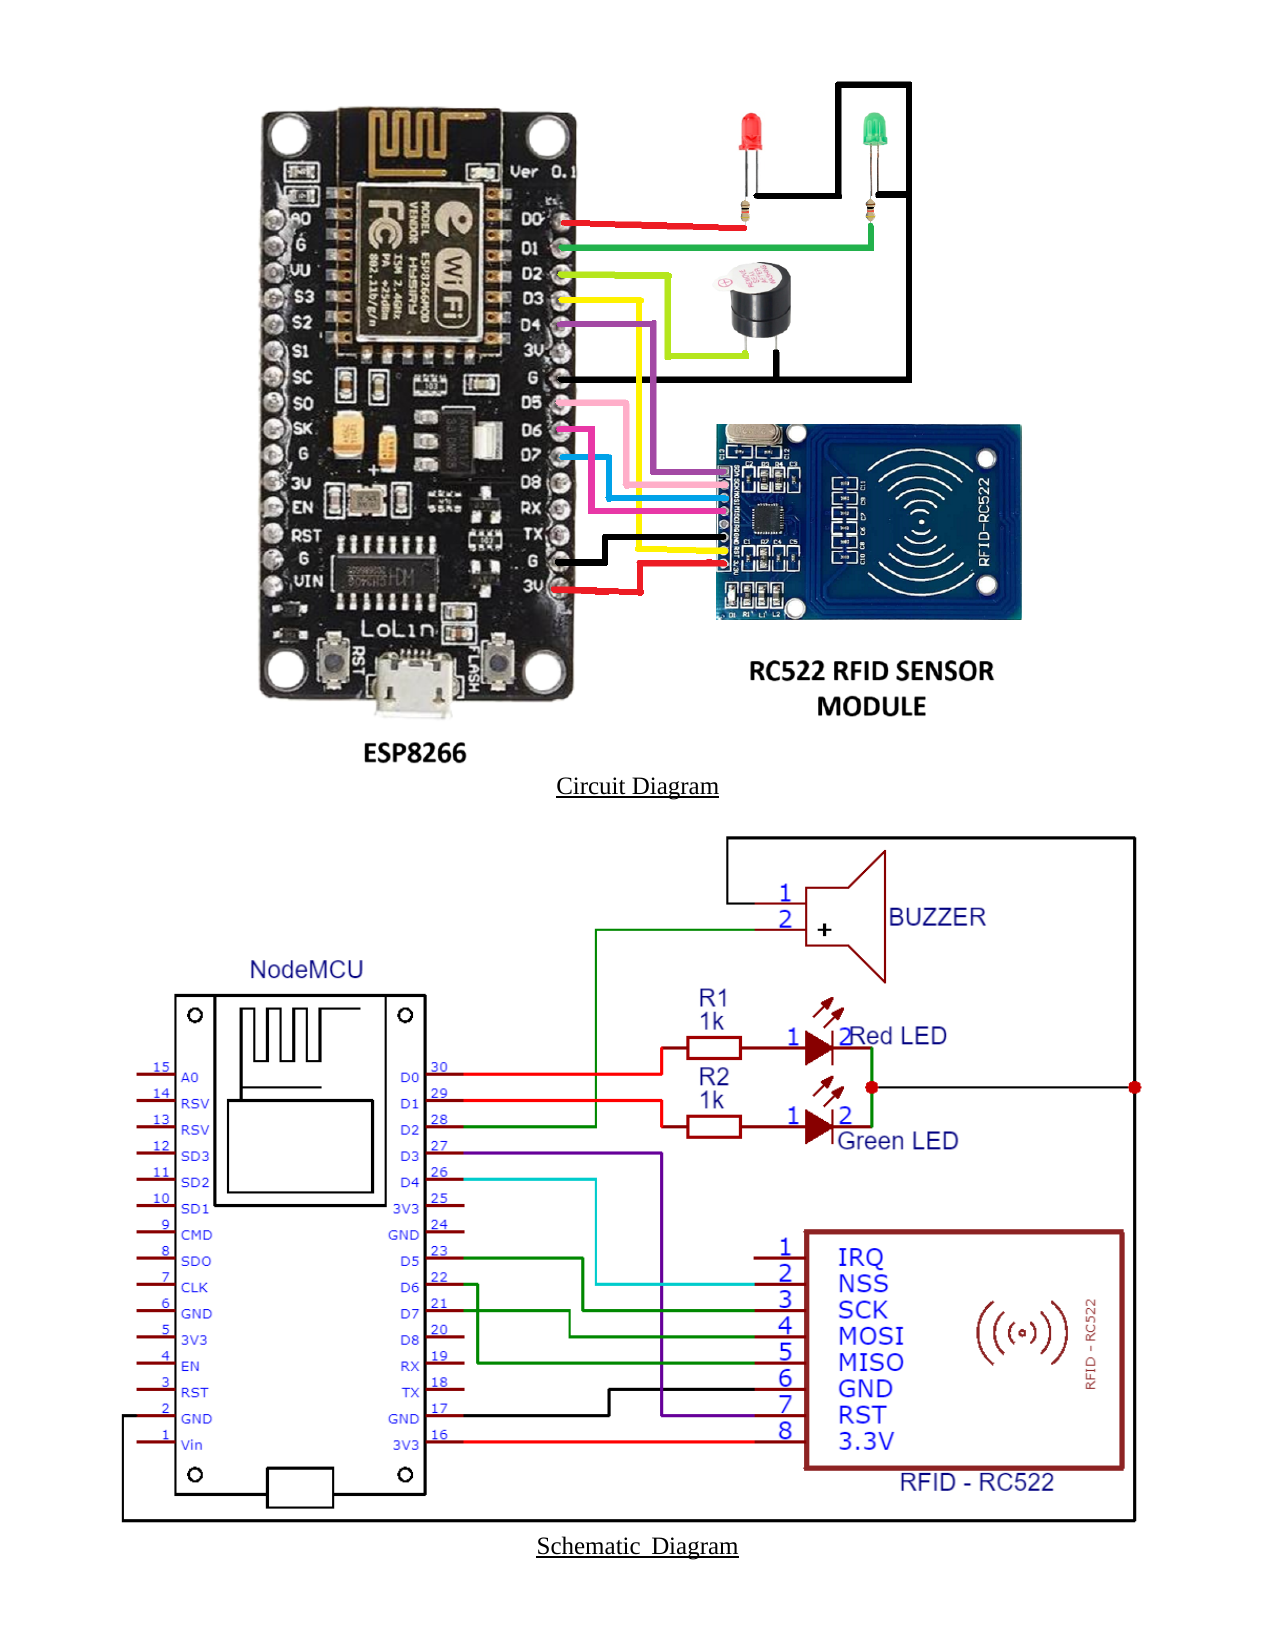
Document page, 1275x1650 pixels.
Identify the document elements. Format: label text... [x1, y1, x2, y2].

text Schematic Diagram [75, 1531, 1200, 1560]
text Circuit Diagram [75, 771, 1200, 800]
picture [104, 818, 1172, 1529]
picture [226, 75, 1049, 769]
